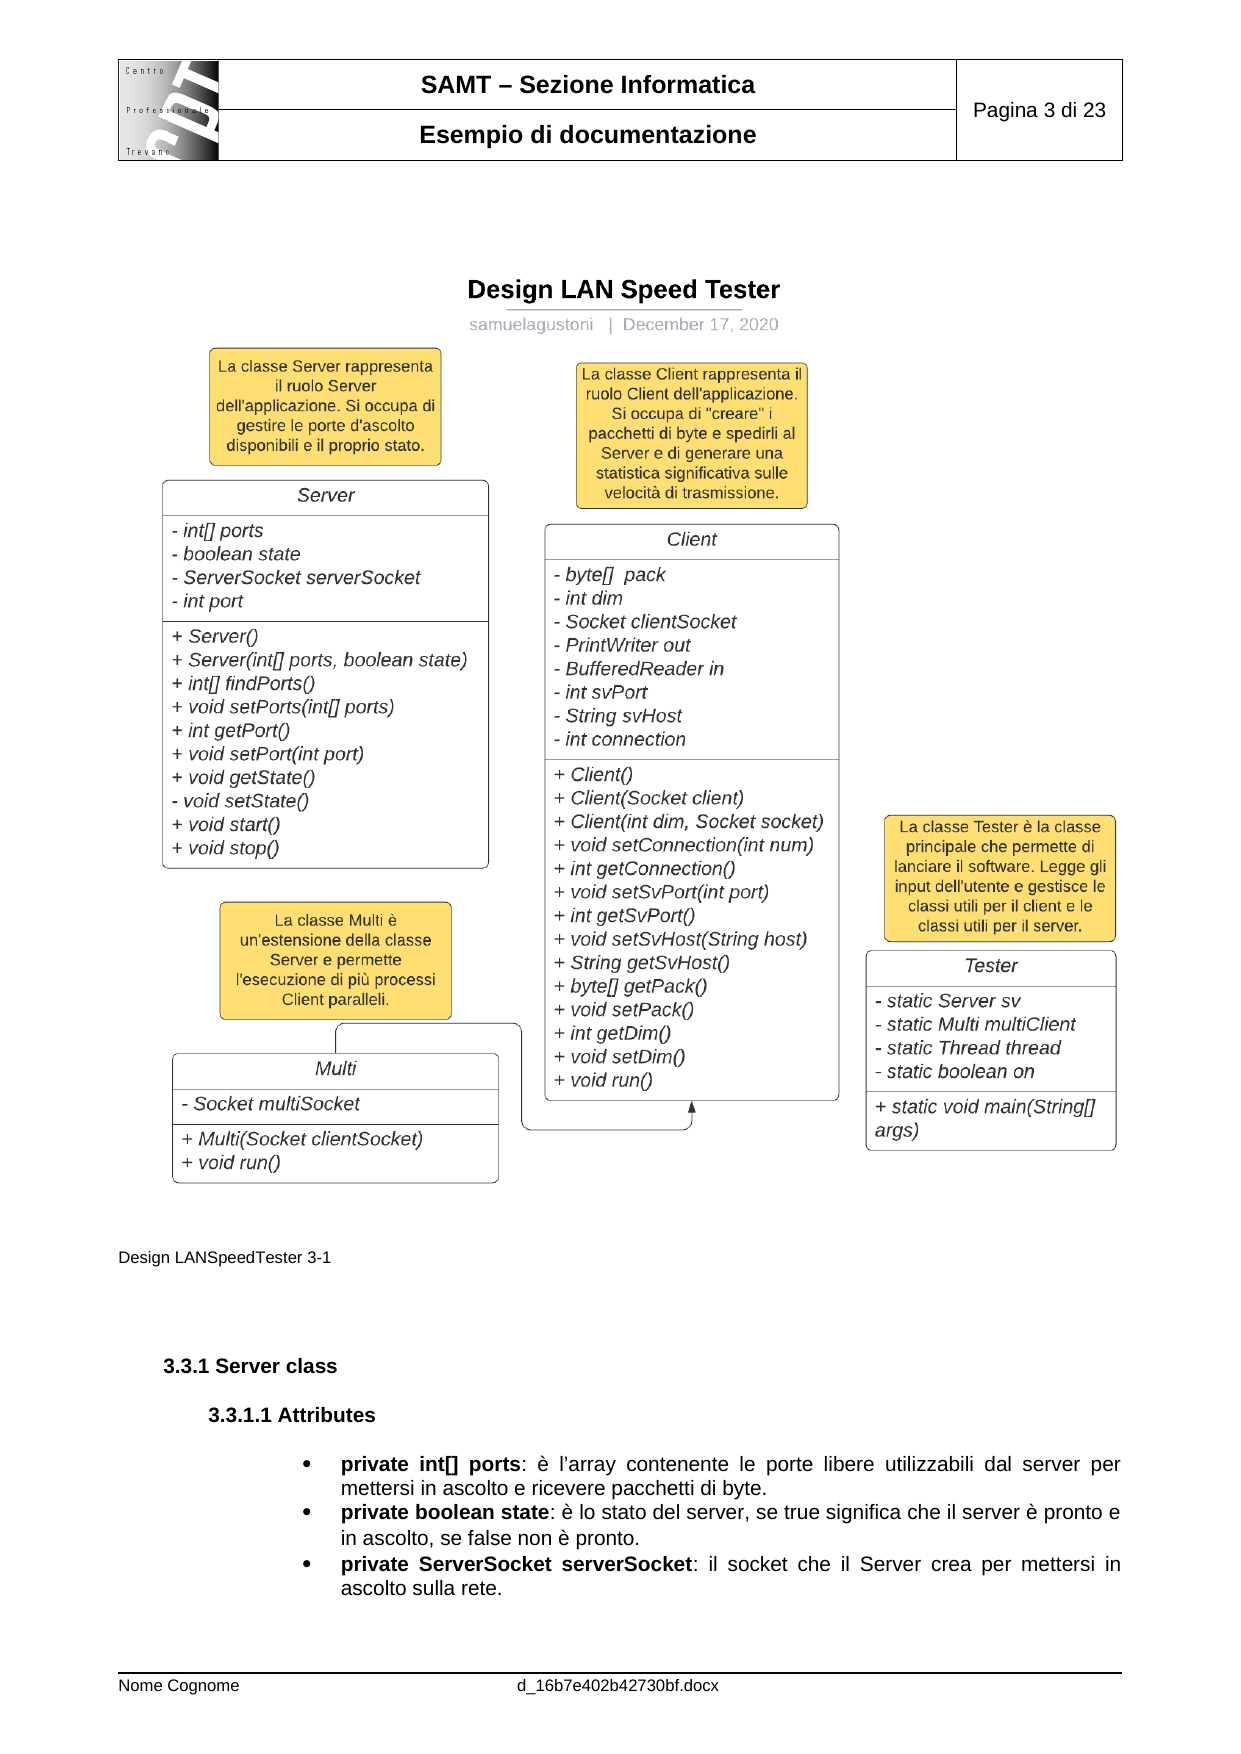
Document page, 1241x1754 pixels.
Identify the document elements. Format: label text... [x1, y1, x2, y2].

picture [118, 60, 219, 160]
subtitle 3.3.1.1 Attributes [208, 1403, 1122, 1427]
list private boolean state: è lo stato del server, se true significa che il server è pronto e in ascolto, se false non è pronto. [303, 1500, 1122, 1549]
picture [118, 230, 1123, 1236]
list private ServerSocket serverSocket: il socket che il Server crea per mettersi in ascolto sulla rete. [303, 1551, 1122, 1599]
subtitle 3.3.1 Server class [118, 1354, 1122, 1378]
list private int[] ports: è l’array contenente le porte libere utilizzabili dal server per mettersi in ascolto e ricevere pacchetti di byte. [303, 1452, 1122, 1500]
